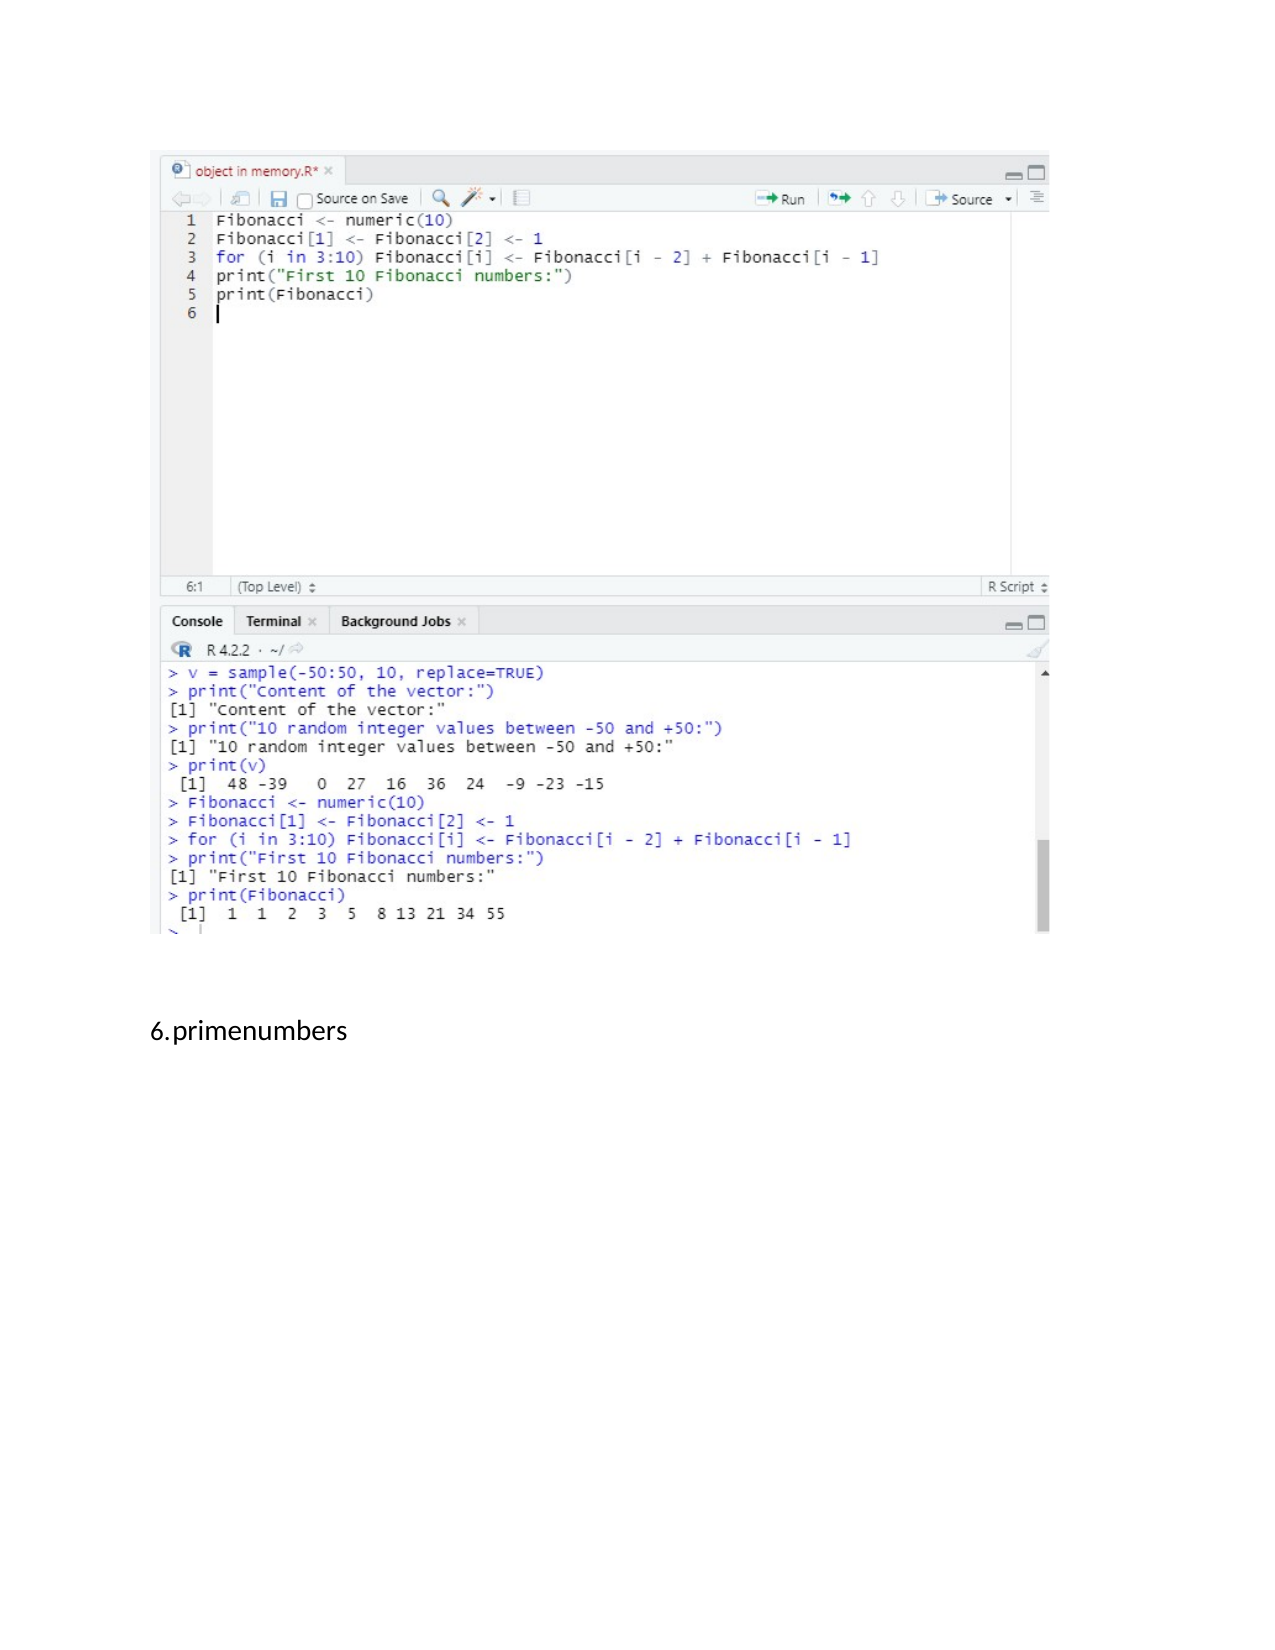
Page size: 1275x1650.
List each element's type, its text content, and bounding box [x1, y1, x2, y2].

list primenumbers [150, 1012, 1104, 1047]
picture [150, 150, 1050, 934]
